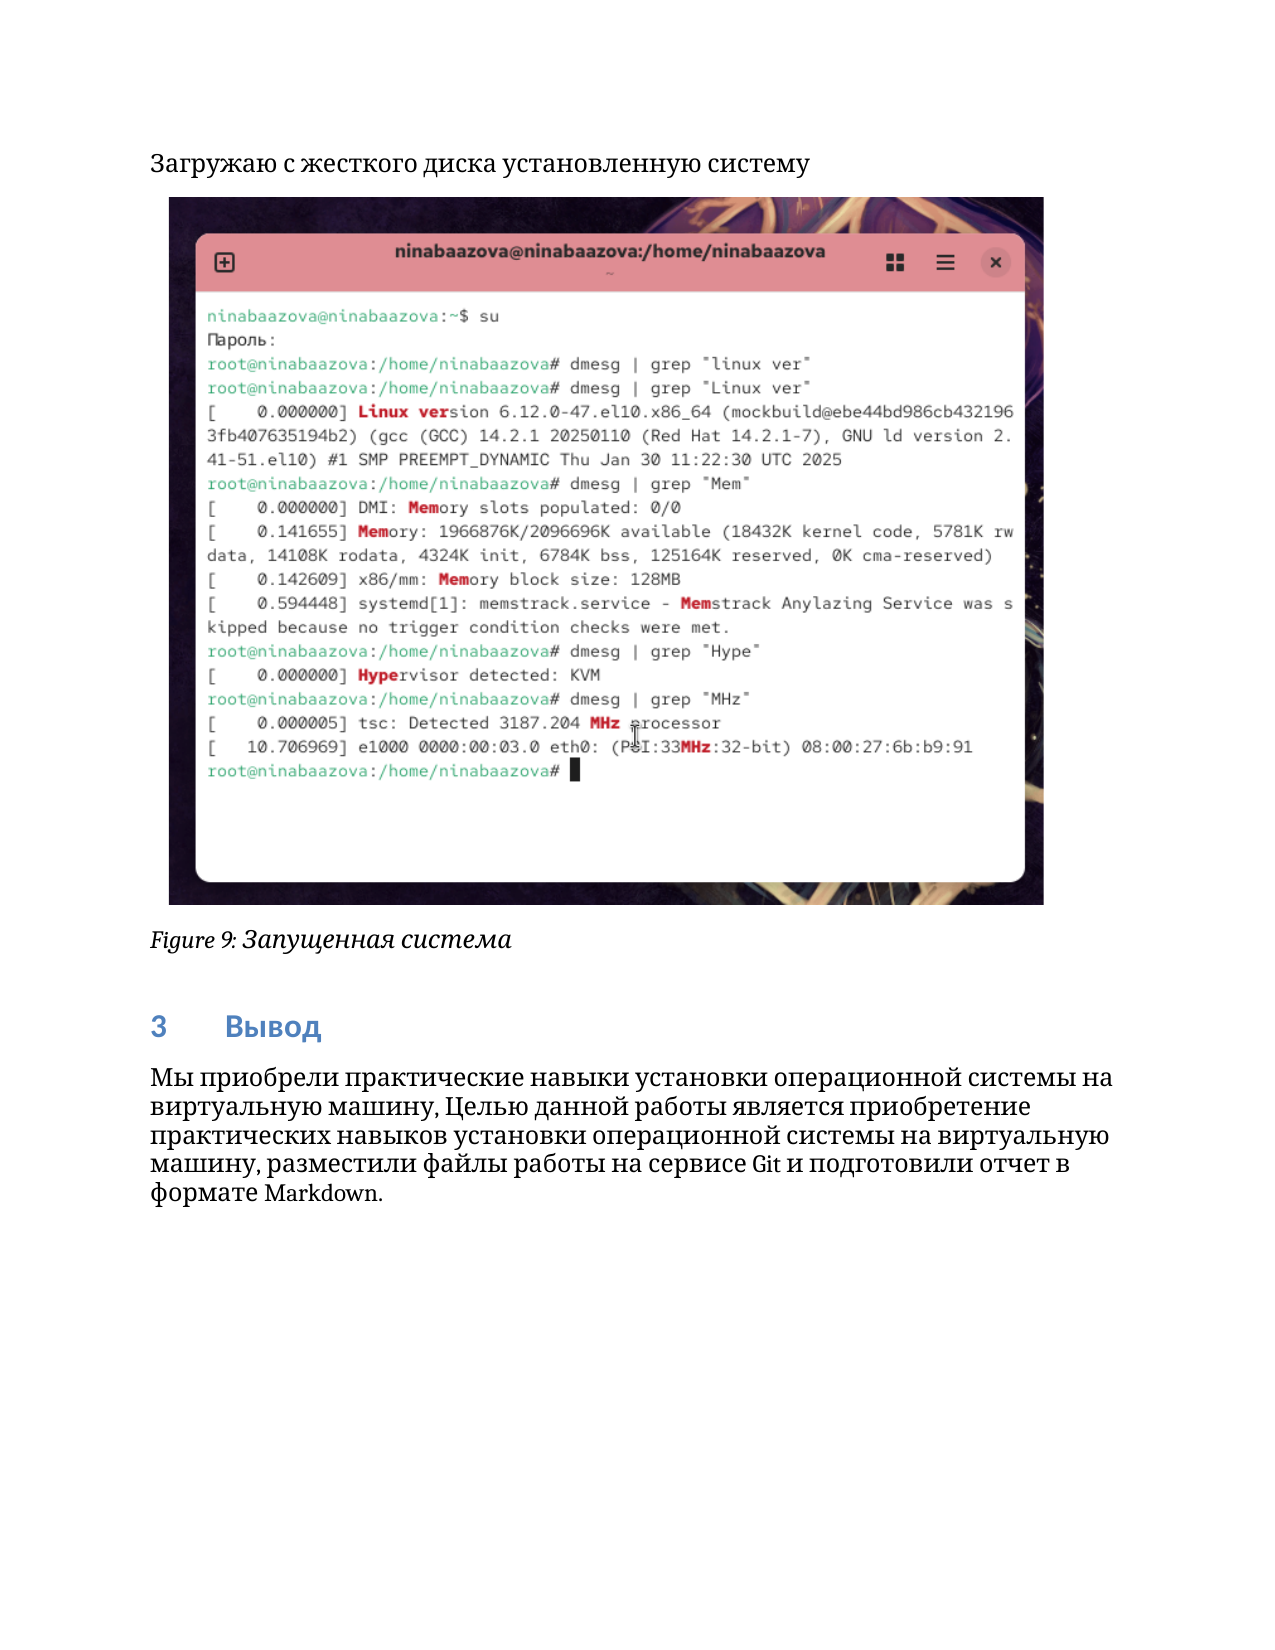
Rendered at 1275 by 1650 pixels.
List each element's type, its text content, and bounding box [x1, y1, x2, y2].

subtitle 3 Вывод [150, 1004, 1125, 1045]
text Мы приобрели практические навыки установки операционной системы на виртуальную машину, Целью данной работы является приобретение практических навыков установки операционной системы на виртуальную машину, разместили файлы работы на сервисе Git и подготовили отчет в формате Markdown. [150, 1064, 1125, 1208]
picture [168, 197, 1044, 905]
text Загружаю с жесткого диска установленную систему [150, 150, 1125, 179]
text Figure 9: Запущенная система [150, 926, 1125, 954]
